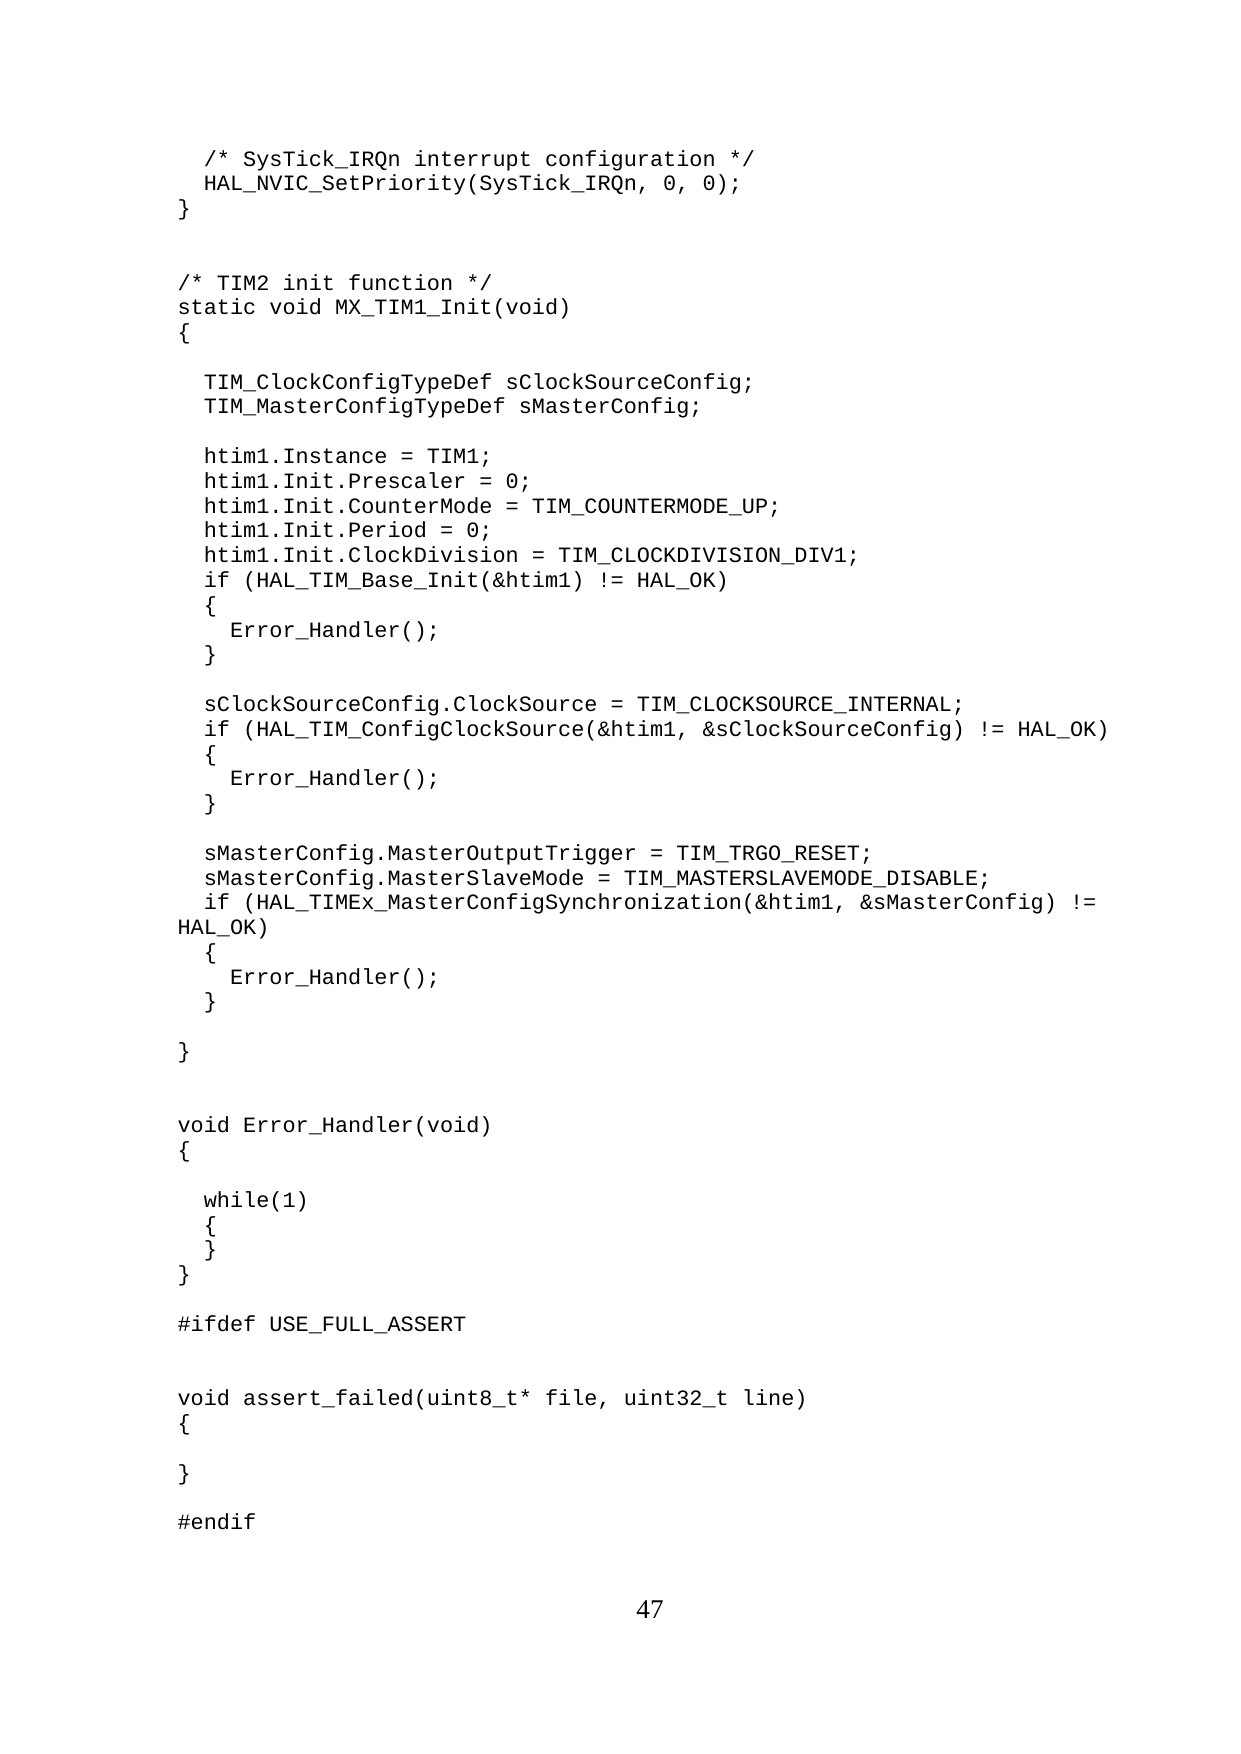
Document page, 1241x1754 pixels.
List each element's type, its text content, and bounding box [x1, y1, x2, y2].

text { [177, 743, 1122, 767]
text sClockSourceConfig.ClockSource = TIM_CLOCKSOURCE_INTERNAL; [177, 693, 1122, 718]
text Error_Handler(); [177, 767, 1122, 792]
text TIM_ClockConfigTypeDef sClockSourceConfig; [177, 371, 1122, 396]
text { [177, 1139, 1122, 1164]
text } [177, 1238, 1122, 1263]
text { [177, 1214, 1122, 1238]
text htim1.Init.CounterMode = TIM_COUNTERMODE_UP; [177, 495, 1122, 519]
text } [177, 1462, 1122, 1486]
text void assert_failed(uint8_t* file, uint32_t line) [177, 1387, 1122, 1412]
text { [177, 321, 1122, 346]
text if (HAL_TIMEx_MasterConfigSynchronization(&htim1, &sMasterConfig) != HAL_OK) [177, 891, 1122, 941]
text while(1) [177, 1189, 1122, 1214]
text } [177, 1263, 1122, 1288]
text if (HAL_TIM_ConfigClockSource(&htim1, &sClockSourceConfig) != HAL_OK) [177, 718, 1122, 743]
text if (HAL_TIM_Base_Init(&htim1) != HAL_OK) [177, 569, 1122, 594]
text htim1.Init.Period = 0; [177, 519, 1122, 544]
text HAL_NVIC_SetPriority(SysTick_IRQn, 0, 0); [177, 172, 1122, 197]
text htim1.Init.Prescaler = 0; [177, 470, 1122, 495]
text } [177, 197, 1122, 222]
text } [177, 1040, 1122, 1065]
text sMasterConfig.MasterOutputTrigger = TIM_TRGO_RESET; [177, 842, 1122, 867]
text #ifdef USE_FULL_ASSERT [177, 1313, 1122, 1338]
text static void MX_TIM1_Init(void) [177, 296, 1122, 321]
text htim1.Instance = TIM1; [177, 445, 1122, 470]
text } [177, 792, 1122, 817]
text Error_Handler(); [177, 619, 1122, 643]
text htim1.Init.ClockDivision = TIM_CLOCKDIVISION_DIV1; [177, 544, 1122, 569]
text { [177, 1412, 1122, 1437]
text { [177, 941, 1122, 966]
text /* TIM2 init function */ [177, 272, 1122, 296]
text sMasterConfig.MasterSlaveMode = TIM_MASTERSLAVEMODE_DISABLE; [177, 867, 1122, 891]
text Error_Handler(); [177, 966, 1122, 991]
text /* SysTick_IRQn interrupt configuration */ [177, 148, 1122, 172]
text void Error_Handler(void) [177, 1114, 1122, 1139]
text } [177, 991, 1122, 1015]
text TIM_MasterConfigTypeDef sMasterConfig; [177, 396, 1122, 420]
text { [177, 594, 1122, 619]
text } [177, 643, 1122, 668]
text #endif [177, 1511, 1122, 1536]
